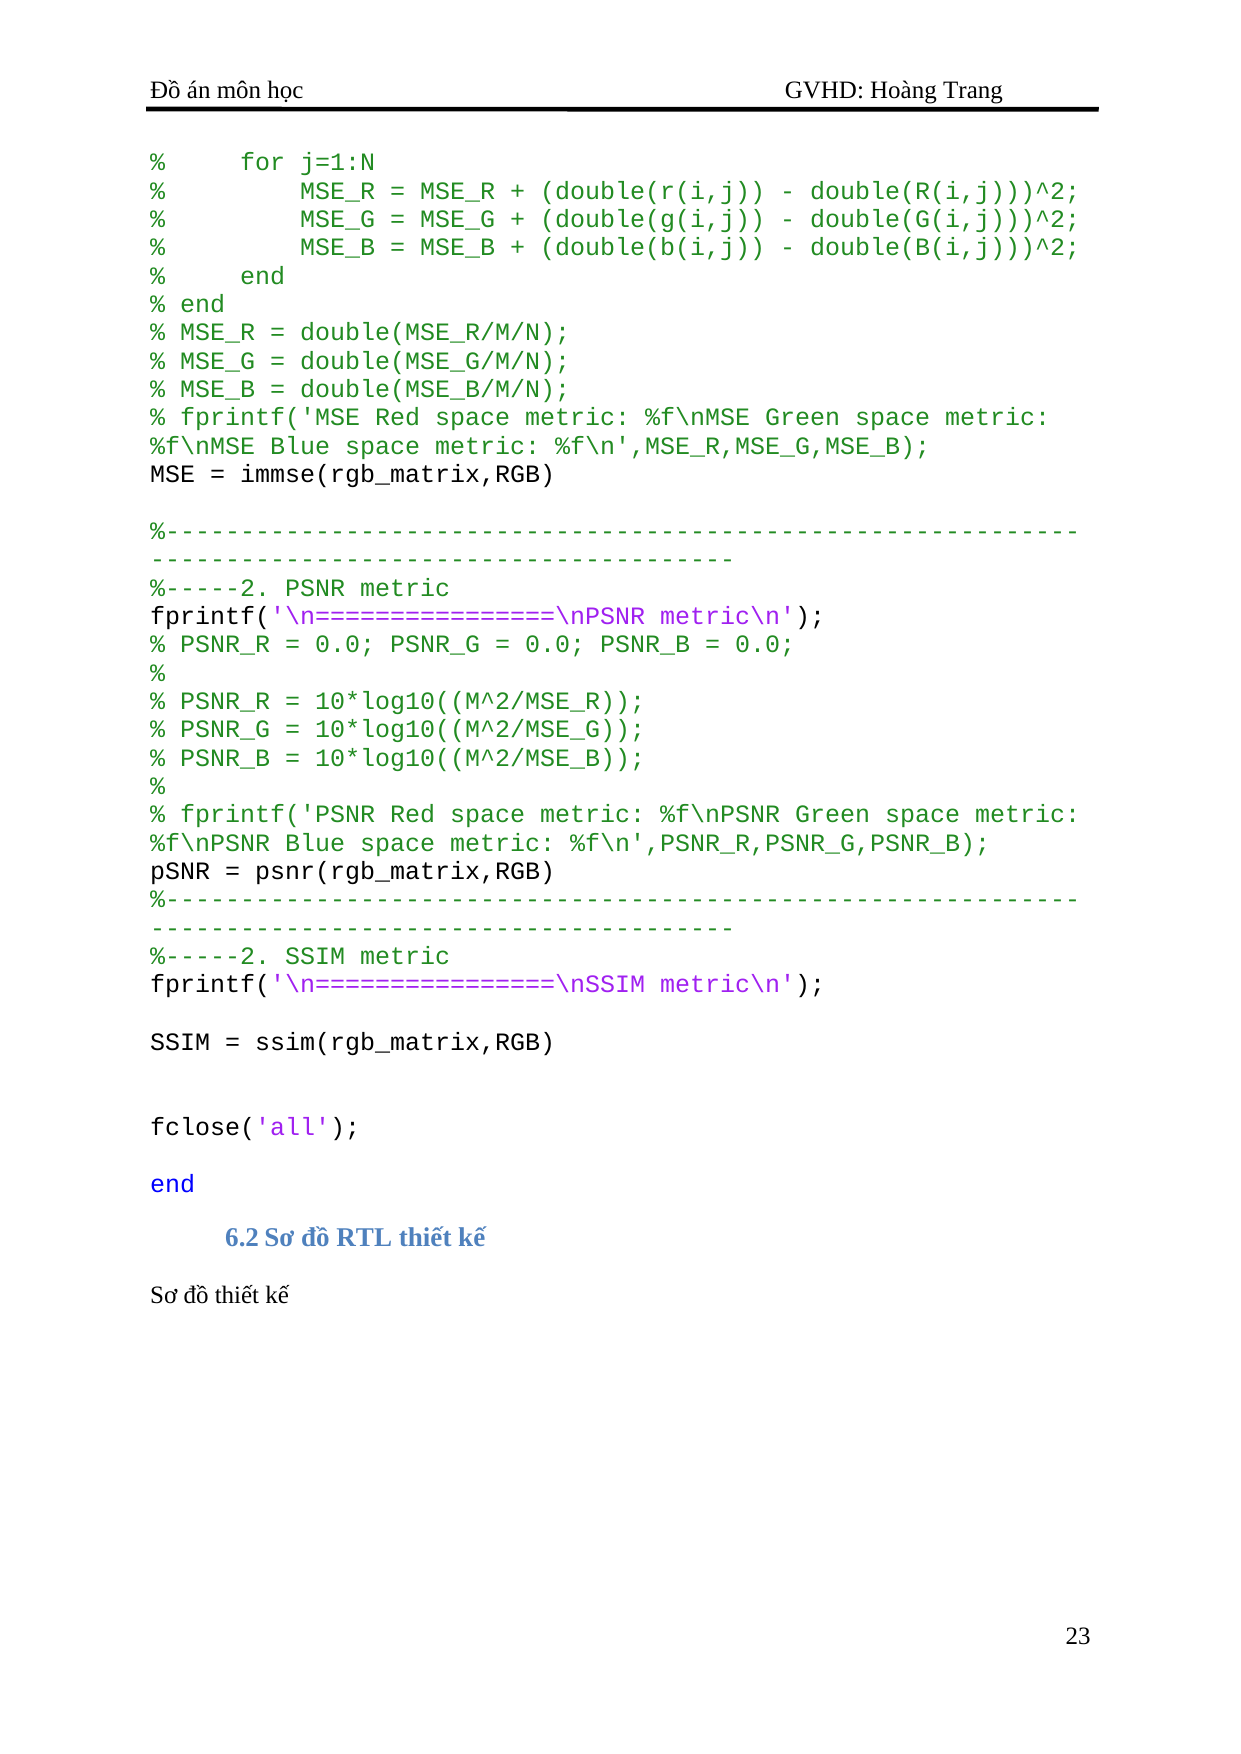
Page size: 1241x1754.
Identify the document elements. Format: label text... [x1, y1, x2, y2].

text % for j=1:N [150, 150, 1090, 178]
text % MSE_G = double(MSE_G/M/N); [150, 348, 1090, 377]
text % MSE_G = MSE_G + (double(g(i,j)) - double(G(i,j)))^2; [150, 207, 1090, 235]
text % PSNR_R = 10*log10((M^2/MSE_R)); [150, 689, 1090, 717]
text % [150, 660, 1090, 689]
text end [150, 1172, 1090, 1200]
text %-----2. PSNR metric [150, 575, 1090, 604]
text MSE = immse(rgb_matrix,RGB) [150, 462, 1090, 490]
text fprintf('\n================\nSSIM metric\n'); [150, 972, 1090, 1000]
text % fprintf('PSNR Red space metric: %f\nPSNR Green space metric: %f\nPSNR Blue space metric: %f\n',PSNR_R,PSNR_G,PSNR_B); [150, 802, 1090, 859]
text SSIM = ssim(rgb_matrix,RGB) [150, 1029, 1090, 1057]
text %---------------------------------------------------------------------------------------------------- [150, 519, 1090, 575]
text % MSE_R = MSE_R + (double(r(i,j)) - double(R(i,j)))^2; [150, 178, 1090, 207]
text % MSE_B = double(MSE_B/M/N); [150, 377, 1090, 405]
text % PSNR_B = 10*log10((M^2/MSE_B)); [150, 745, 1090, 774]
subtitle Sơ đồ RTL thiết kế [225, 1221, 1090, 1252]
text pSNR = psnr(rgb_matrix,RGB) [150, 859, 1090, 887]
text % PSNR_R = 0.0; PSNR_G = 0.0; PSNR_B = 0.0; [150, 632, 1090, 660]
text % end [150, 292, 1090, 320]
text % end [150, 263, 1090, 292]
text % [150, 774, 1090, 802]
text fclose('all'); [150, 1115, 1090, 1143]
text % fprintf('MSE Red space metric: %f\nMSE Green space metric: %f\nMSE Blue space metric: %f\n',MSE_R,MSE_G,MSE_B); [150, 405, 1090, 462]
text % PSNR_G = 10*log10((M^2/MSE_G)); [150, 717, 1090, 745]
text Sơ đồ thiết kế [150, 1280, 1090, 1309]
text %---------------------------------------------------------------------------------------------------- [150, 887, 1090, 944]
text % MSE_B = MSE_B + (double(b(i,j)) - double(B(i,j)))^2; [150, 235, 1090, 263]
text %-----2. SSIM metric [150, 944, 1090, 972]
text % MSE_R = double(MSE_R/M/N); [150, 320, 1090, 348]
text fprintf('\n================\nPSNR metric\n'); [150, 604, 1090, 632]
